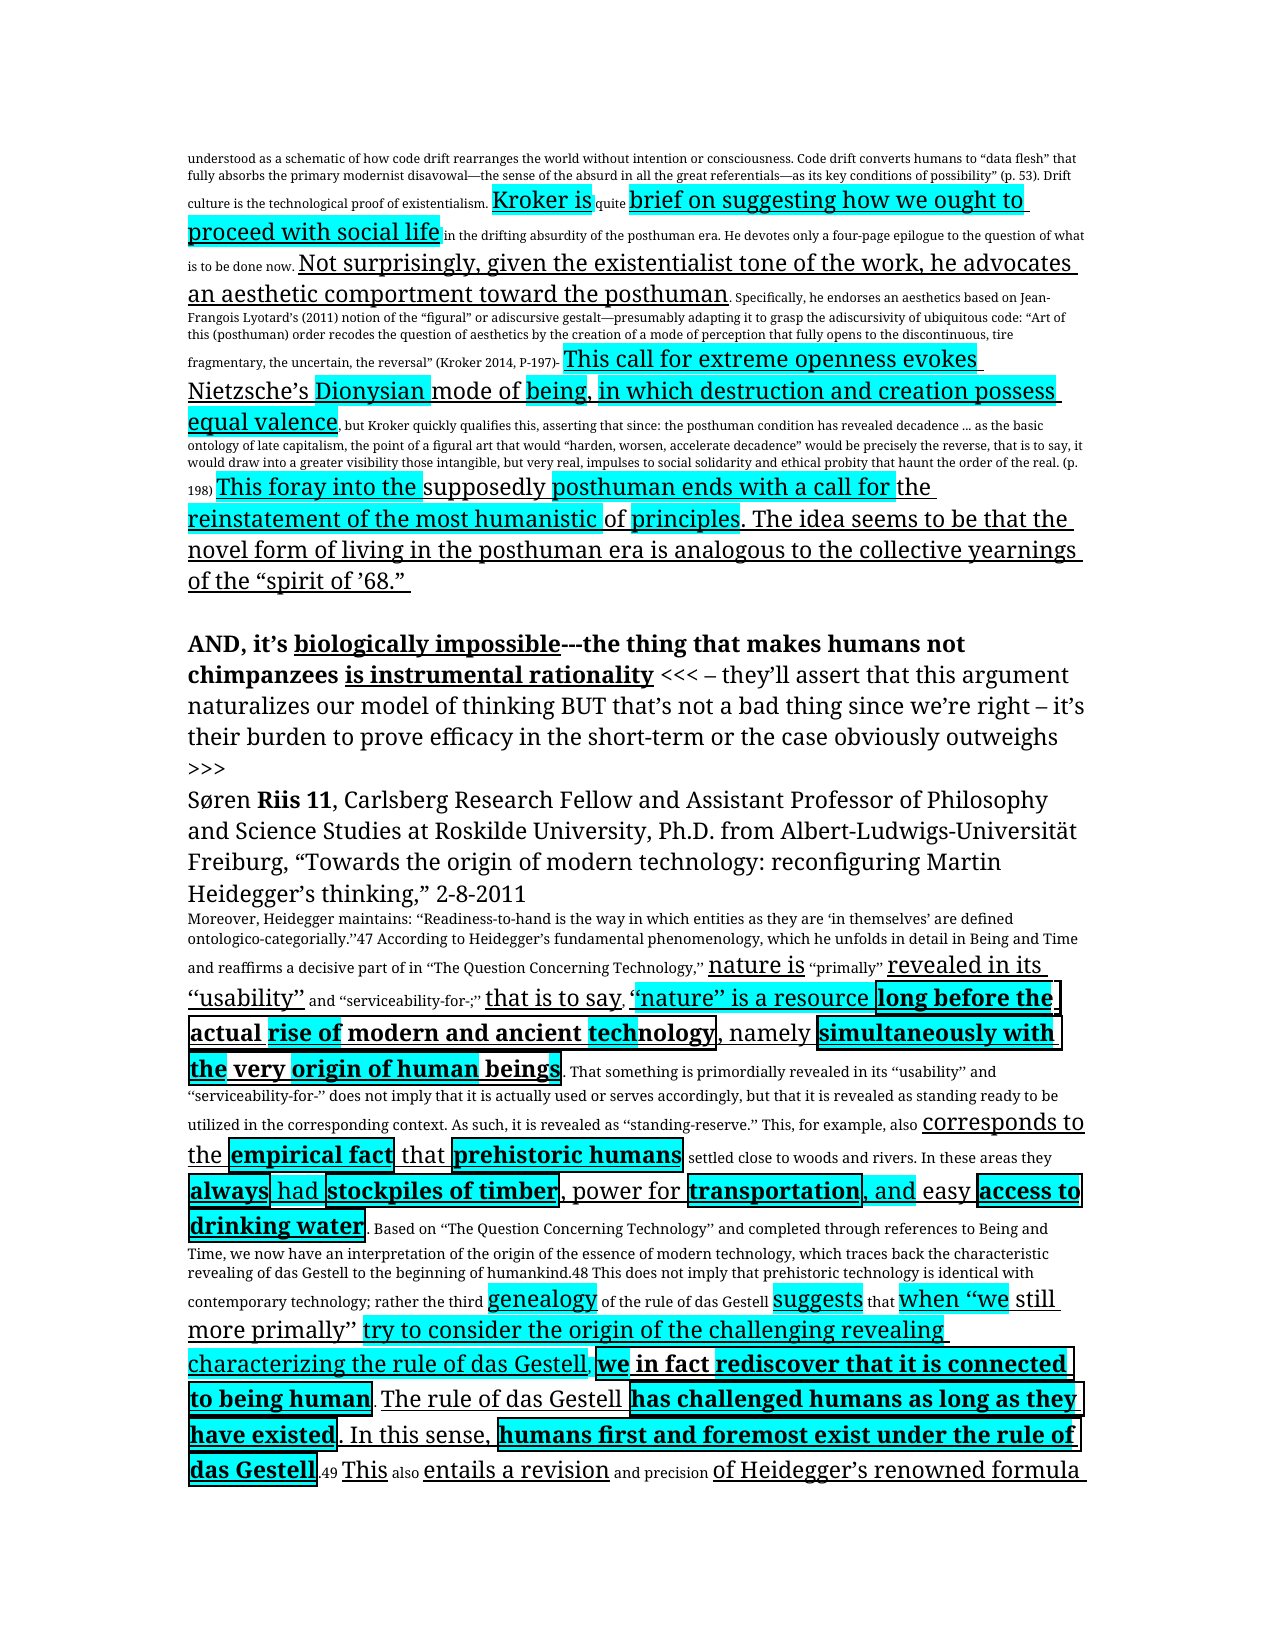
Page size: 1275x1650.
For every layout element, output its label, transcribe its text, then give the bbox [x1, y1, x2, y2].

subtitle AND, it’s biologically impossible---the thing that makes humans not chimpanzees is instrumental rationality <<< – they’ll assert that this argument naturalizes our model of thinking BUT that’s not a bad thing since we’re right – it’s their burden to prove efficacy in the short-term or the case obviously outweighs >>> [187, 627, 1087, 784]
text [187, 909, 1087, 1487]
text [187, 150, 1087, 596]
text Søren Riis 11, Carlsberg Research Fellow and Assistant Professor of Philosophy and Science Studies at Roskilde University, Ph.D. from Albert-Ludwigs-Universität Freiburg, “Towards the origin of modern technology: reconfiguring Martin Heidegger’s thinking,” 2-8-2011 [187, 784, 1087, 909]
